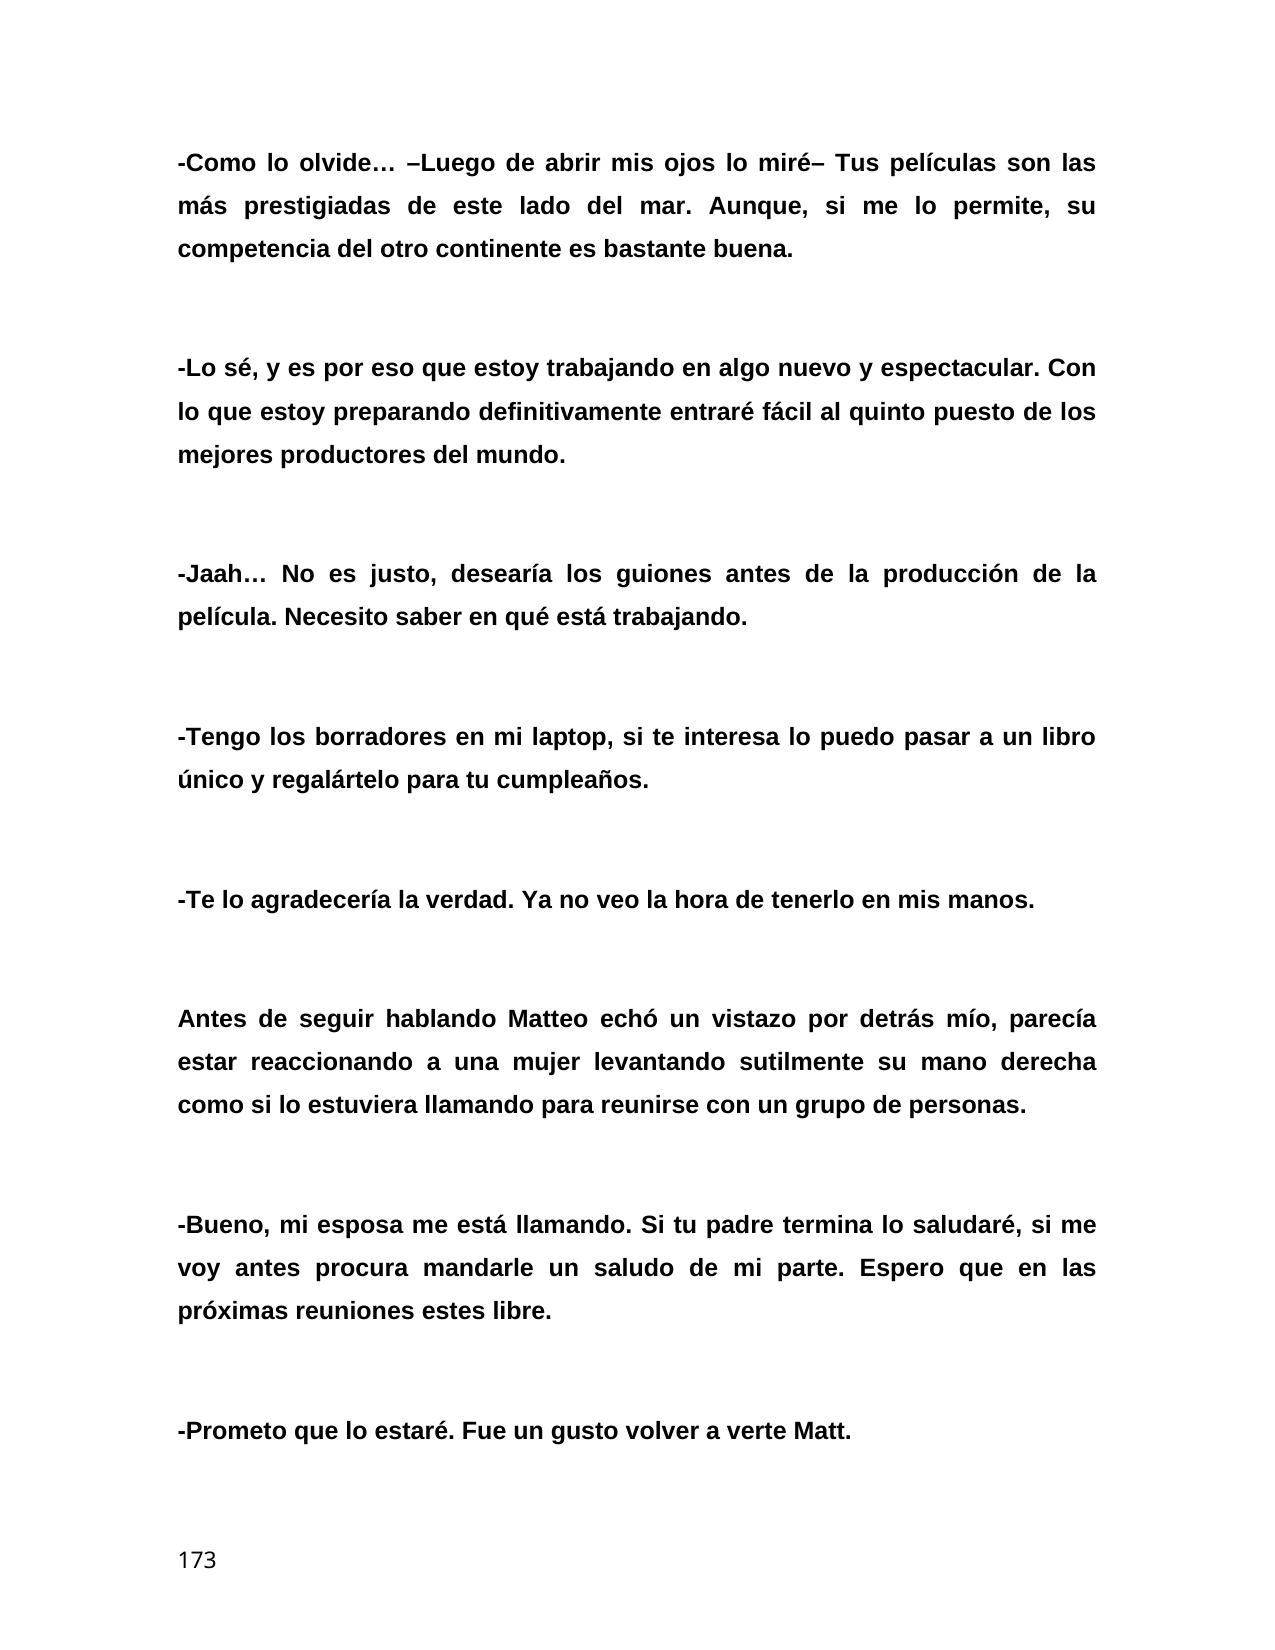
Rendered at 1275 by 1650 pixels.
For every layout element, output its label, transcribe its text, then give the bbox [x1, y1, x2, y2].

text -Lo sé, y es por eso que estoy trabajando en algo nuevo y espectacular. Con lo que estoy preparando definitivamente entraré fácil al quinto puesto de los mejores productores del mundo. [177, 353, 1098, 468]
text -Te lo agradecería la verdad. Ya no veo la hora de tenerlo en mis manos. [177, 885, 1098, 913]
text -Bueno, mi esposa me está llamando. Si tu padre termina lo saludaré, si me voy antes procura mandarle un saludo de mi parte. Espero que en las próximas reuniones estes libre. [177, 1210, 1098, 1325]
text -Como lo olvide… –Luego de abrir mis ojos lo miré– Tus películas son las más prestigiadas de este lado del mar. Aunque, si me lo permite, su competencia del otro continente es bastante buena. [177, 148, 1098, 263]
text -Tengo los borradores en mi laptop, si te interesa lo puedo pasar a un libro único y regalártelo para tu cumpleaños. [177, 722, 1098, 794]
text -Prometo que lo estaré. Fue un gusto volver a verte Matt. [177, 1416, 1098, 1445]
text Antes de seguir hablando Matteo echó un vistazo por detrás mío, parecía estar reaccionando a una mujer levantando sutilmente su mano derecha como si lo estuviera llamando para reunirse con un grupo de personas. [177, 1004, 1098, 1119]
text -Jaah… No es justo, desearía los guiones antes de la producción de la película. Necesito saber en qué está trabajando. [177, 559, 1098, 631]
